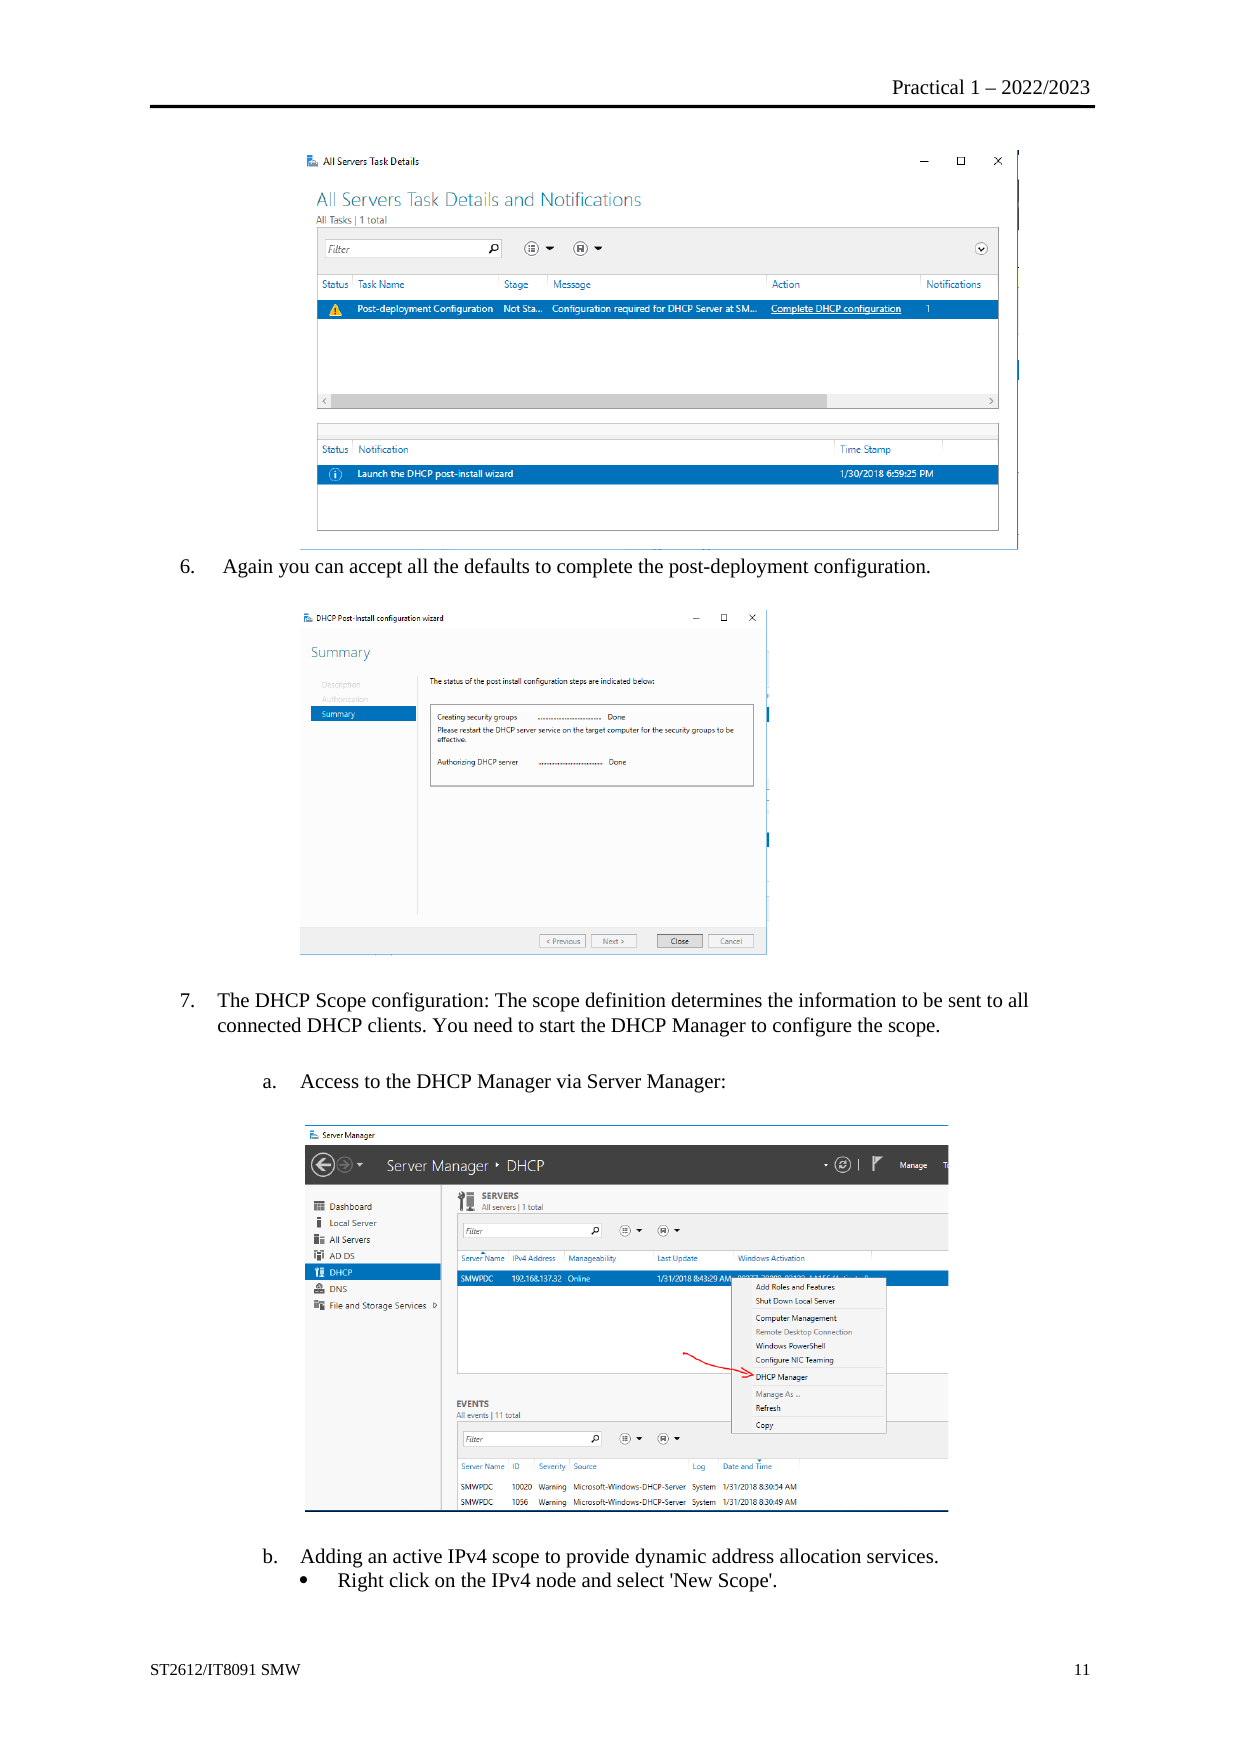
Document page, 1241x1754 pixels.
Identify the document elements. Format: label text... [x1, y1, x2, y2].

list Again you can accept all the defaults to complete the post-deployment configuration. [179, 554, 1090, 578]
picture [300, 610, 770, 956]
list The DHCP Scope configuration: The scope definition determines the information to be sent to all connected DHCP clients. You need to start the DHCP Manager to configure the scope. [179, 988, 1090, 1037]
list Right click on the IPv4 node and select 'New Scope'. [300, 1568, 1090, 1592]
list Adding an active IPv4 scope to provide dynamic address allocation services. [262, 1544, 1090, 1568]
picture [305, 1125, 949, 1512]
picture [300, 150, 1019, 550]
list Access to the DHCP Manager via Server Manager: [262, 1069, 1090, 1093]
